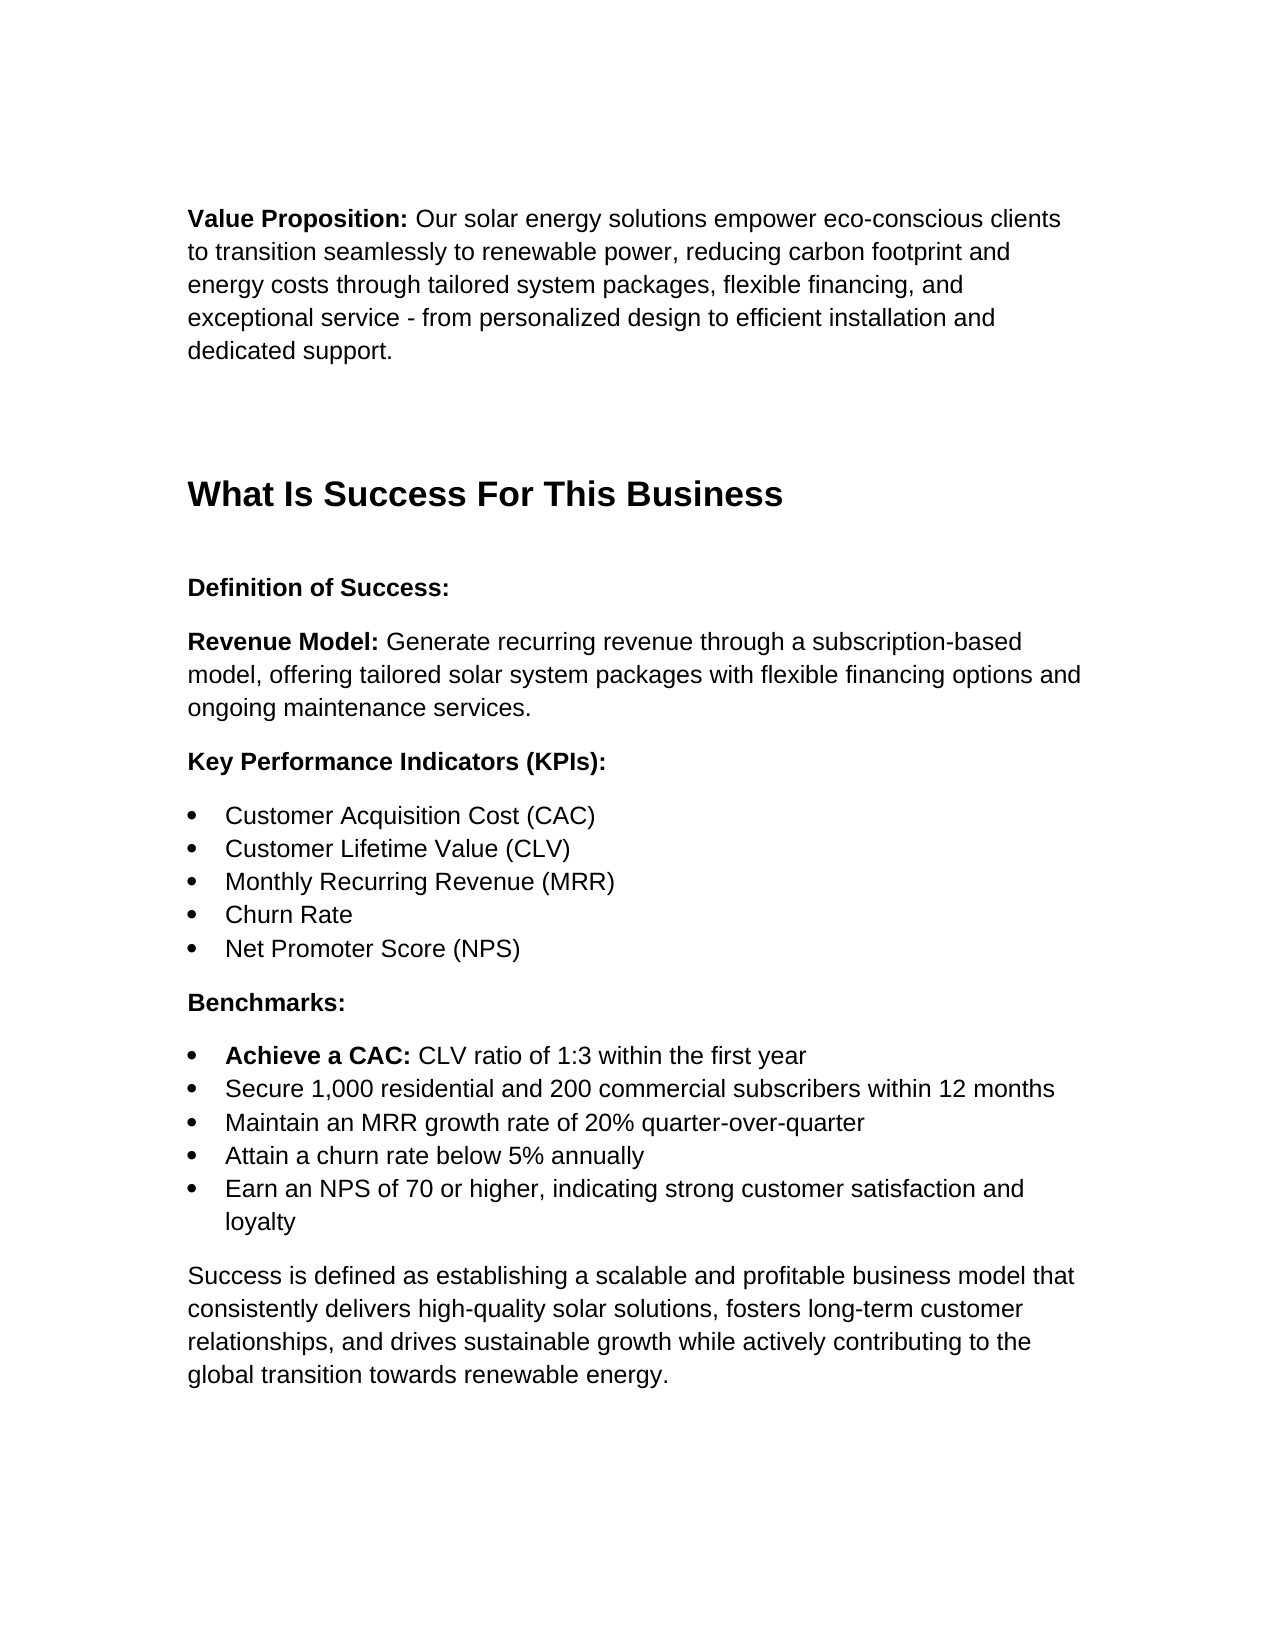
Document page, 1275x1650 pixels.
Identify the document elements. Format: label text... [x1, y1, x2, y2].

list Secure 1,000 residential and 200 commercial subscribers within 12 months [187, 1074, 1087, 1103]
text Revenue Model: Generate recurring revenue through a subscription-based model, offering tailored solar system packages with flexible financing options and ongoing maintenance services. [187, 627, 1087, 722]
list Monthly Recurring Revenue (MRR) [187, 867, 1087, 896]
text Value Proposition: Our solar energy solutions empower eco-conscious clients to transition seamlessly to renewable power, reducing carbon footprint and energy costs through tailored system packages, flexible financing, and exceptional service - from personalized design to efficient installation and dedicated support. [187, 204, 1087, 365]
text Benchmarks: [187, 987, 1087, 1016]
list Customer Lifetime Value (CLV) [187, 834, 1087, 863]
list Net Promoter Score (NPS) [187, 933, 1087, 962]
text Key Performance Indicators (KPIs): [187, 747, 1087, 776]
list Maintain an MRR growth rate of 20% quarter-over-quarter [187, 1108, 1087, 1136]
text Definition of Success: [187, 573, 1087, 602]
list Attain a churn rate below 5% annually [187, 1141, 1087, 1169]
list Customer Acquisition Cost (CAC) [187, 801, 1087, 830]
text Success is defined as establishing a scalable and profitable business model that consistently delivers high-quality solar solutions, fosters long-term customer relationships, and drives sustainable growth while actively contributing to the global transition towards renewable energy. [187, 1261, 1087, 1389]
list Earn an NPS of 70 or higher, indicating strong customer satisfaction and loyalty [187, 1174, 1087, 1236]
subtitle What Is Success For This Business [187, 473, 1087, 513]
list Achieve a CAC: CLV ratio of 1:3 within the first year [187, 1041, 1087, 1070]
list Churn Rate [187, 900, 1087, 929]
